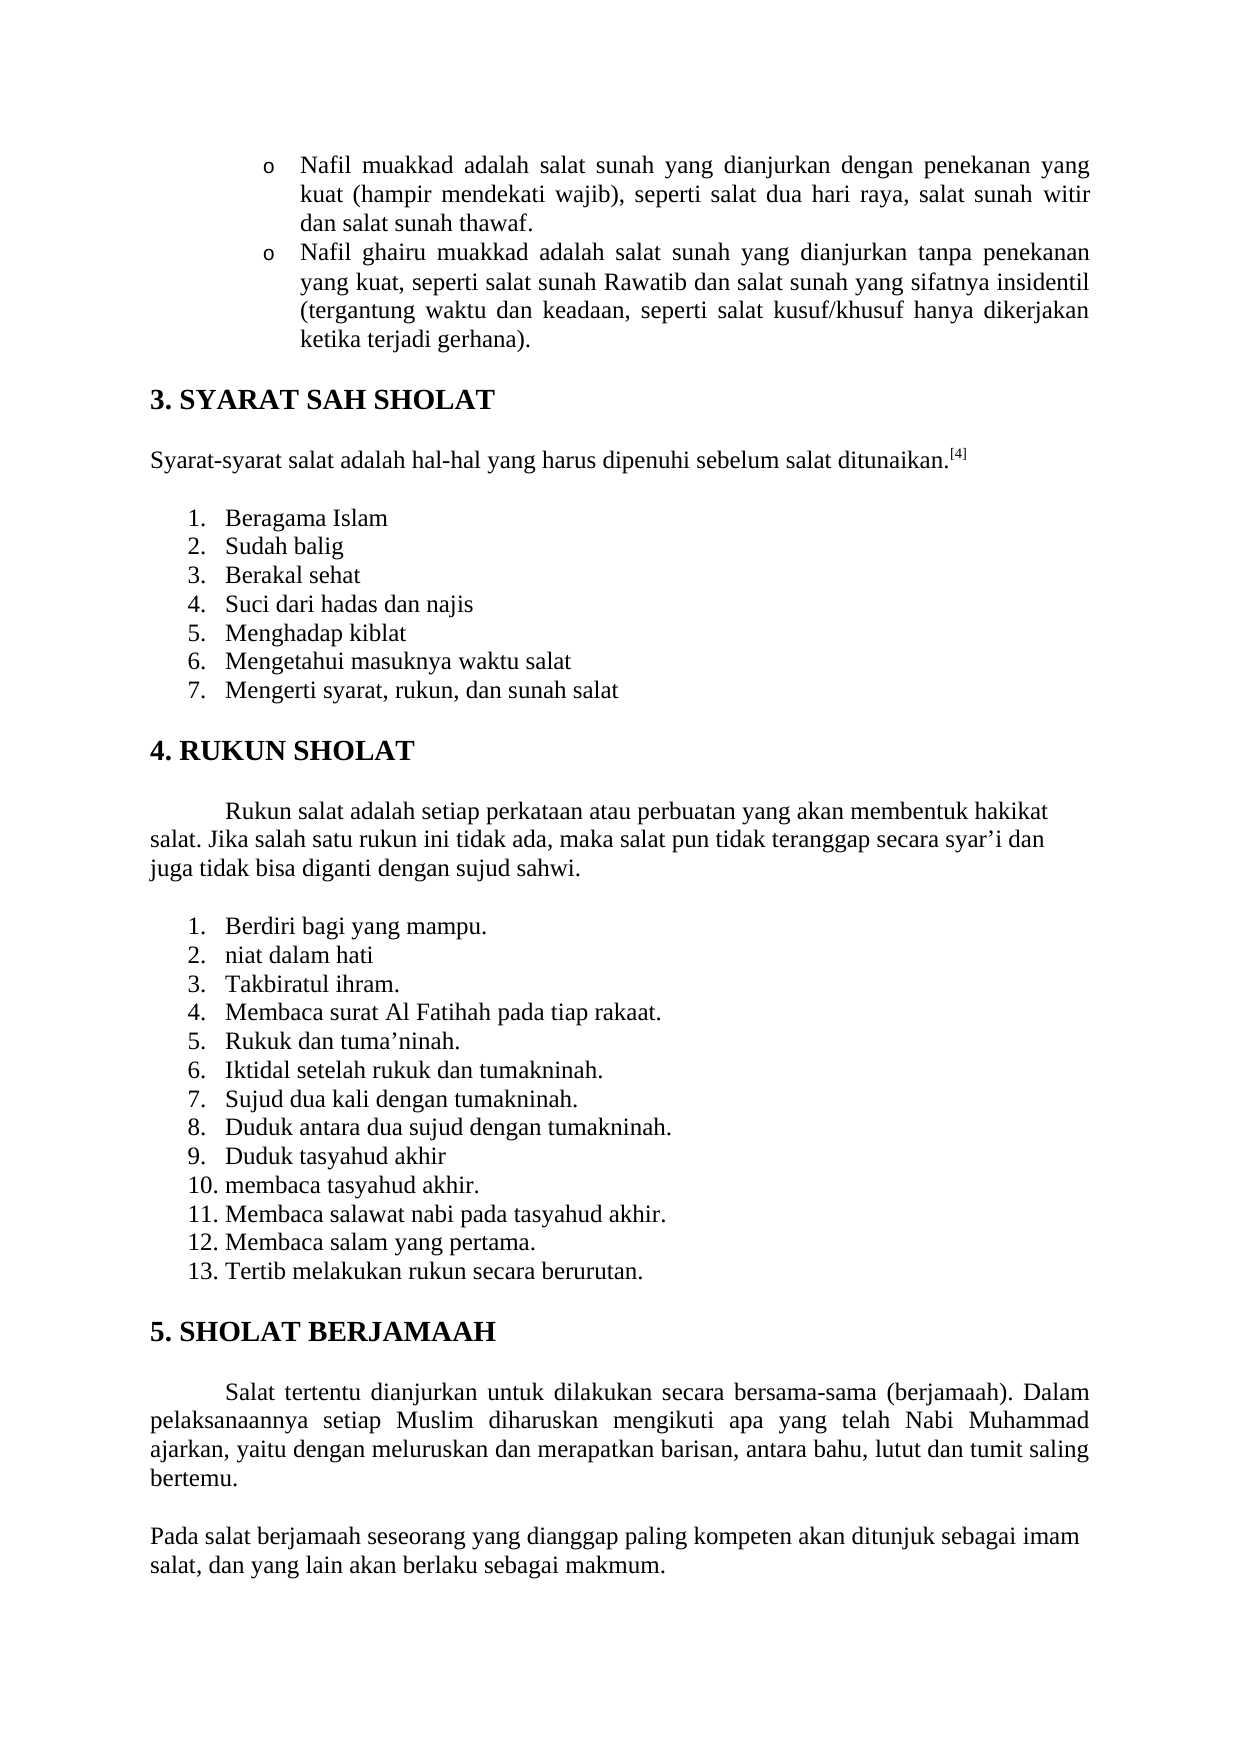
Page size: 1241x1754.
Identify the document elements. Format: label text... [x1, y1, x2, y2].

list Menghadap kiblat [187, 618, 1090, 646]
text 4. RUKUN SHOLAT [150, 733, 1090, 767]
list Takbiratul ihram. [187, 969, 1090, 997]
list Iktidal setelah rukuk dan tumakninah. [187, 1055, 1090, 1084]
list Mengerti syarat, rukun, dan sunah salat [187, 675, 1090, 704]
list Sudah balig [187, 531, 1090, 560]
list Tertib melakukan rukun secara berurutan. [187, 1256, 1090, 1285]
list Mengetahui masuknya waktu salat [187, 646, 1090, 675]
text Rukun salat adalah setiap perkataan atau perbuatan yang akan membentuk hakikat salat. Jika salah satu rukun ini tidak ada, maka salat pun tidak teranggap secara syar’i dan juga tidak bisa diganti dengan sujud sahwi. [150, 796, 1090, 882]
list Nafil muakkad adalah salat sunah yang dianjurkan dengan penekanan yang kuat (hampir mendekati wajib), seperti salat dua hari raya, salat sunah witir dan salat sunah thawaf. [262, 150, 1090, 237]
list Membaca salam yang pertama. [187, 1227, 1090, 1256]
list Suci dari hadas dan najis [187, 589, 1090, 618]
list Berdiri bagi yang mampu. [187, 911, 1090, 940]
list Beragama Islam [187, 503, 1090, 531]
list Rukuk dan tuma’ninah. [187, 1026, 1090, 1055]
text 5. SHOLAT BERJAMAAH [150, 1314, 1090, 1348]
list Duduk tasyahud akhir [187, 1141, 1090, 1170]
text 3. SYARAT SAH SHOLAT [150, 382, 1090, 416]
list Nafil ghairu muakkad adalah salat sunah yang dianjurkan tanpa penekanan yang kuat, seperti salat sunah Rawatib dan salat sunah yang sifatnya insidentil (tergantung waktu dan keadaan, seperti salat kusuf/khusuf hanya dikerjakan ketika terjadi gerhana). [262, 237, 1090, 353]
list Membaca salawat nabi pada tasyahud akhir. [187, 1199, 1090, 1227]
list membaca tasyahud akhir. [187, 1170, 1090, 1199]
list Duduk antara dua sujud dengan tumakninah. [187, 1112, 1090, 1141]
text Syarat-syarat salat adalah hal-hal yang harus dipenuhi sebelum salat ditunaikan.[4] [150, 445, 1090, 473]
text Salat tertentu dianjurkan untuk dilakukan secara bersama-sama (berjamaah). Dalam pelaksanaannya setiap Muslim diharuskan mengikuti apa yang telah Nabi Muhammad ajarkan, yaitu dengan meluruskan dan merapatkan barisan, antara bahu, lutut dan tumit saling bertemu. [150, 1377, 1090, 1492]
list Membaca surat Al Fatihah pada tiap rakaat. [187, 997, 1090, 1026]
list niat dalam hati [187, 940, 1090, 969]
text Pada salat berjamaah seseorang yang dianggap paling kompeten akan ditunjuk sebagai imam salat, dan yang lain akan berlaku sebagai makmum. [150, 1521, 1090, 1578]
list Sujud dua kali dengan tumakninah. [187, 1084, 1090, 1112]
list Berakal sehat [187, 560, 1090, 589]
